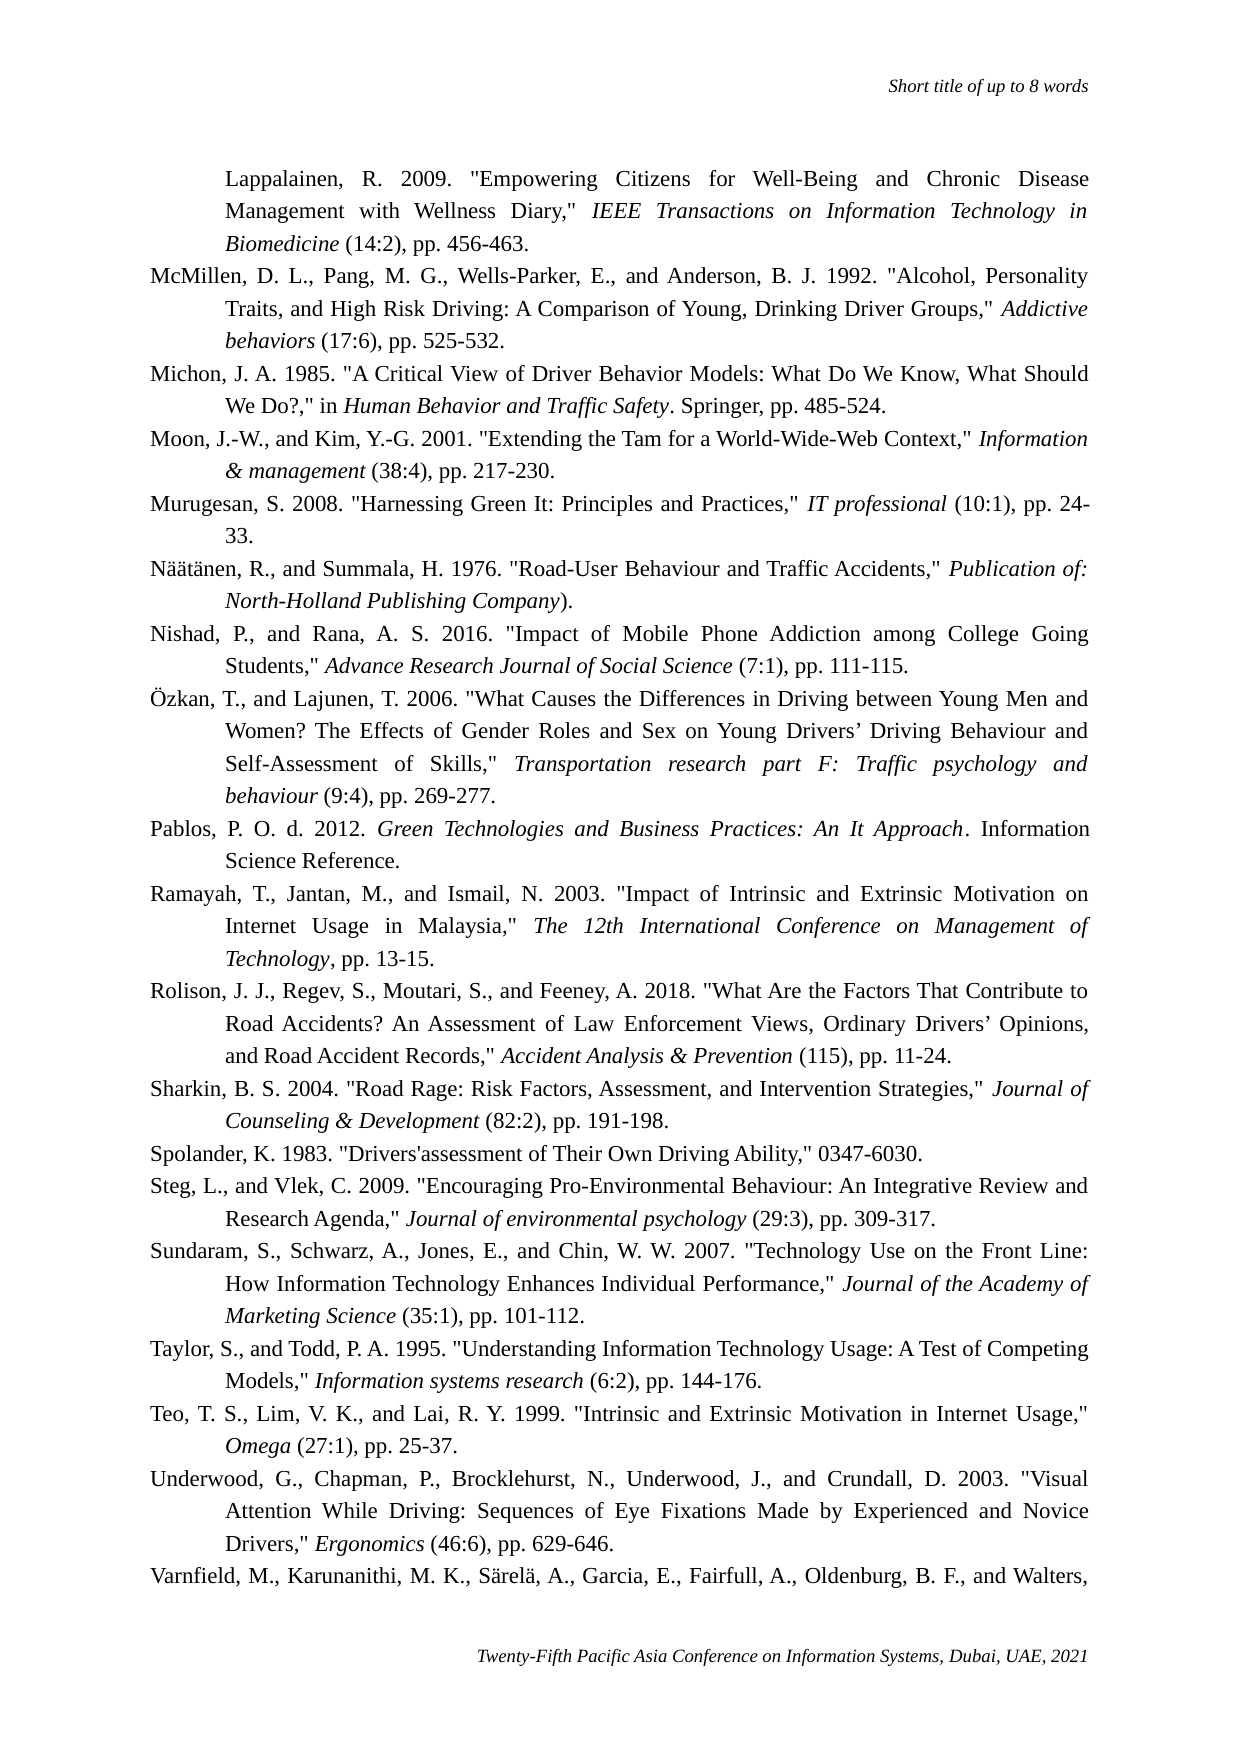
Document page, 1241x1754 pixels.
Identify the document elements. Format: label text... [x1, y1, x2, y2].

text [150, 162, 1090, 259]
text Rolison, J. J., Regev, S., Moutari, S., and Feeney, A. 2018. "What Are the Factors That Contribute to Road Accidents? An Assessment of Law Enforcement Views, Ordinary Drivers’ Opinions, and Road Accident Records," Accident Analysis & Prevention (115), pp. 11-24. [150, 974, 1090, 1072]
text McMillen, D. L., Pang, M. G., Wells-Parker, E., and Anderson, B. J. 1992. "Alcohol, Personality Traits, and High Risk Driving: A Comparison of Young, Drinking Driver Groups," Addictive behaviors (17:6), pp. 525-532. [150, 259, 1090, 357]
text Ramayah, T., Jantan, M., and Ismail, N. 2003. "Impact of Intrinsic and Extrinsic Motivation on Internet Usage in Malaysia," The 12th International Conference on Management of Technology, pp. 13-15. [150, 877, 1090, 974]
text Teo, T. S., Lim, V. K., and Lai, R. Y. 1999. "Intrinsic and Extrinsic Motivation in Internet Usage," Omega (27:1), pp. 25-37. [150, 1397, 1090, 1462]
text Michon, J. A. 1985. "A Critical View of Driver Behavior Models: What Do We Know, What Should We Do?," in Human Behavior and Traffic Safety. Springer, pp. 485-524. [150, 357, 1090, 422]
text Nishad, P., and Rana, A. S. 2016. "Impact of Mobile Phone Addiction among College Going Students," Advance Research Journal of Social Science (7:1), pp. 111-115. [150, 617, 1090, 682]
text Näätänen, R., and Summala, H. 1976. "Road-User Behaviour and Traffic Accidents," Publication of: North-Holland Publishing Company). [150, 552, 1090, 617]
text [150, 1559, 1090, 1592]
text Sundaram, S., Schwarz, A., Jones, E., and Chin, W. W. 2007. "Technology Use on the Front Line: How Information Technology Enhances Individual Performance," Journal of the Academy of Marketing Science (35:1), pp. 101-112. [150, 1234, 1090, 1332]
text Sharkin, B. S. 2004. "Road Rage: Risk Factors, Assessment, and Intervention Strategies," Journal of Counseling & Development (82:2), pp. 191-198. [150, 1072, 1090, 1137]
text Spolander, K. 1983. "Drivers'assessment of Their Own Driving Ability," 0347-6030. [150, 1137, 1090, 1169]
text Özkan, T., and Lajunen, T. 2006. "What Causes the Differences in Driving between Young Men and Women? The Effects of Gender Roles and Sex on Young Drivers’ Driving Behaviour and Self-Assessment of Skills," Transportation research part F: Traffic psychology and behaviour (9:4), pp. 269-277. [150, 682, 1090, 812]
text Murugesan, S. 2008. "Harnessing Green It: Principles and Practices," IT professional (10:1), pp. 24-33. [150, 487, 1090, 552]
text Taylor, S., and Todd, P. A. 1995. "Understanding Information Technology Usage: A Test of Competing Models," Information systems research (6:2), pp. 144-176. [150, 1332, 1090, 1397]
text Underwood, G., Chapman, P., Brocklehurst, N., Underwood, J., and Crundall, D. 2003. "Visual Attention While Driving: Sequences of Eye Fixations Made by Experienced and Novice Drivers," Ergonomics (46:6), pp. 629-646. [150, 1462, 1090, 1559]
text Moon, J.-W., and Kim, Y.-G. 2001. "Extending the Tam for a World-Wide-Web Context," Information & management (38:4), pp. 217-230. [150, 422, 1090, 487]
text Steg, L., and Vlek, C. 2009. "Encouraging Pro-Environmental Behaviour: An Integrative Review and Research Agenda," Journal of environmental psychology (29:3), pp. 309-317. [150, 1169, 1090, 1234]
text Pablos, P. O. d. 2012. Green Technologies and Business Practices: An It Approach. Information Science Reference. [150, 812, 1090, 877]
